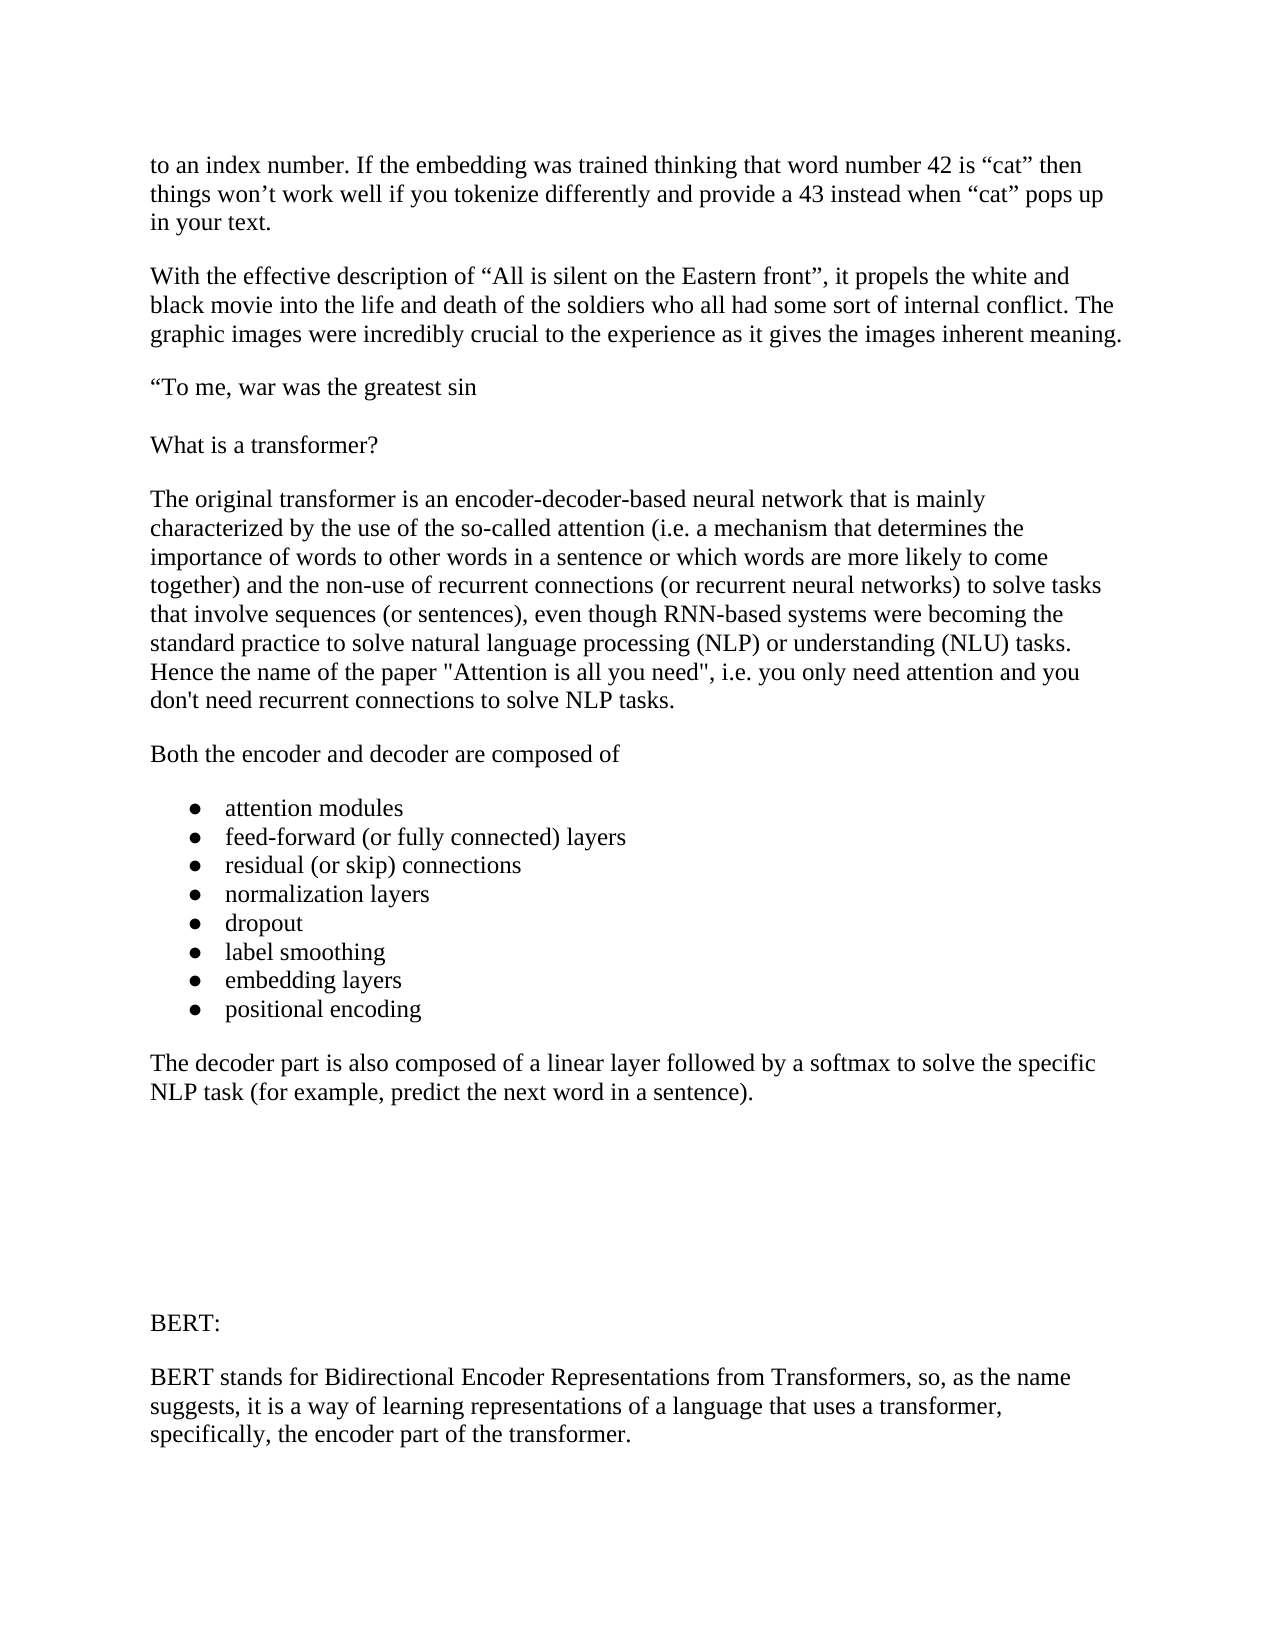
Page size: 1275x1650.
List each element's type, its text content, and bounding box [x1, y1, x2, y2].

list dropout [187, 908, 1125, 937]
subtitle What is a transformer? [150, 430, 1125, 459]
text The original transformer is an encoder-decoder-based neural network that is mainly characterized by the use of the so-called attention (i.e. a mechanism that determines the importance of words to other words in a sentence or which words are more likely to come together) and the non-use of recurrent connections (or recurrent neural networks) to solve tasks that involve sequences (or sentences), even though RNN-based systems were becoming the standard practice to solve natural language processing (NLP) or understanding (NLU) tasks. Hence the name of the paper "Attention is all you need", i.e. you only need attention and you don't need recurrent connections to solve NLP tasks. [150, 484, 1125, 714]
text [150, 150, 1125, 236]
text Both the encoder and decoder are composed of [150, 739, 1125, 768]
list attention modules [187, 793, 1125, 822]
list embedding layers [187, 965, 1125, 994]
list feed-forward (or fully connected) layers [187, 822, 1125, 850]
text The decoder part is also composed of a linear layer followed by a softmax to solve the specific NLP task (for example, predict the next word in a sentence). [150, 1048, 1125, 1105]
list label smoothing [187, 937, 1125, 965]
text With the effective description of “All is silent on the Eastern front”, it propels the white and black movie into the life and death of the soldiers who all had some sort of internal conflict. The graphic images were incredibly crucial to the experience as it gives the images inherent meaning. [150, 261, 1125, 347]
subtitle BERT: [150, 1308, 1125, 1337]
list residual (or skip) connections [187, 850, 1125, 879]
text “To me, war was the greatest sin [150, 372, 1125, 401]
text BERT stands for Bidirectional Encoder Representations from Transformers, so, as the name suggests, it is a way of learning representations of a language that uses a transformer, specifically, the encoder part of the transformer. [150, 1362, 1125, 1448]
list normalization layers [187, 879, 1125, 908]
list positional encoding [187, 994, 1125, 1023]
